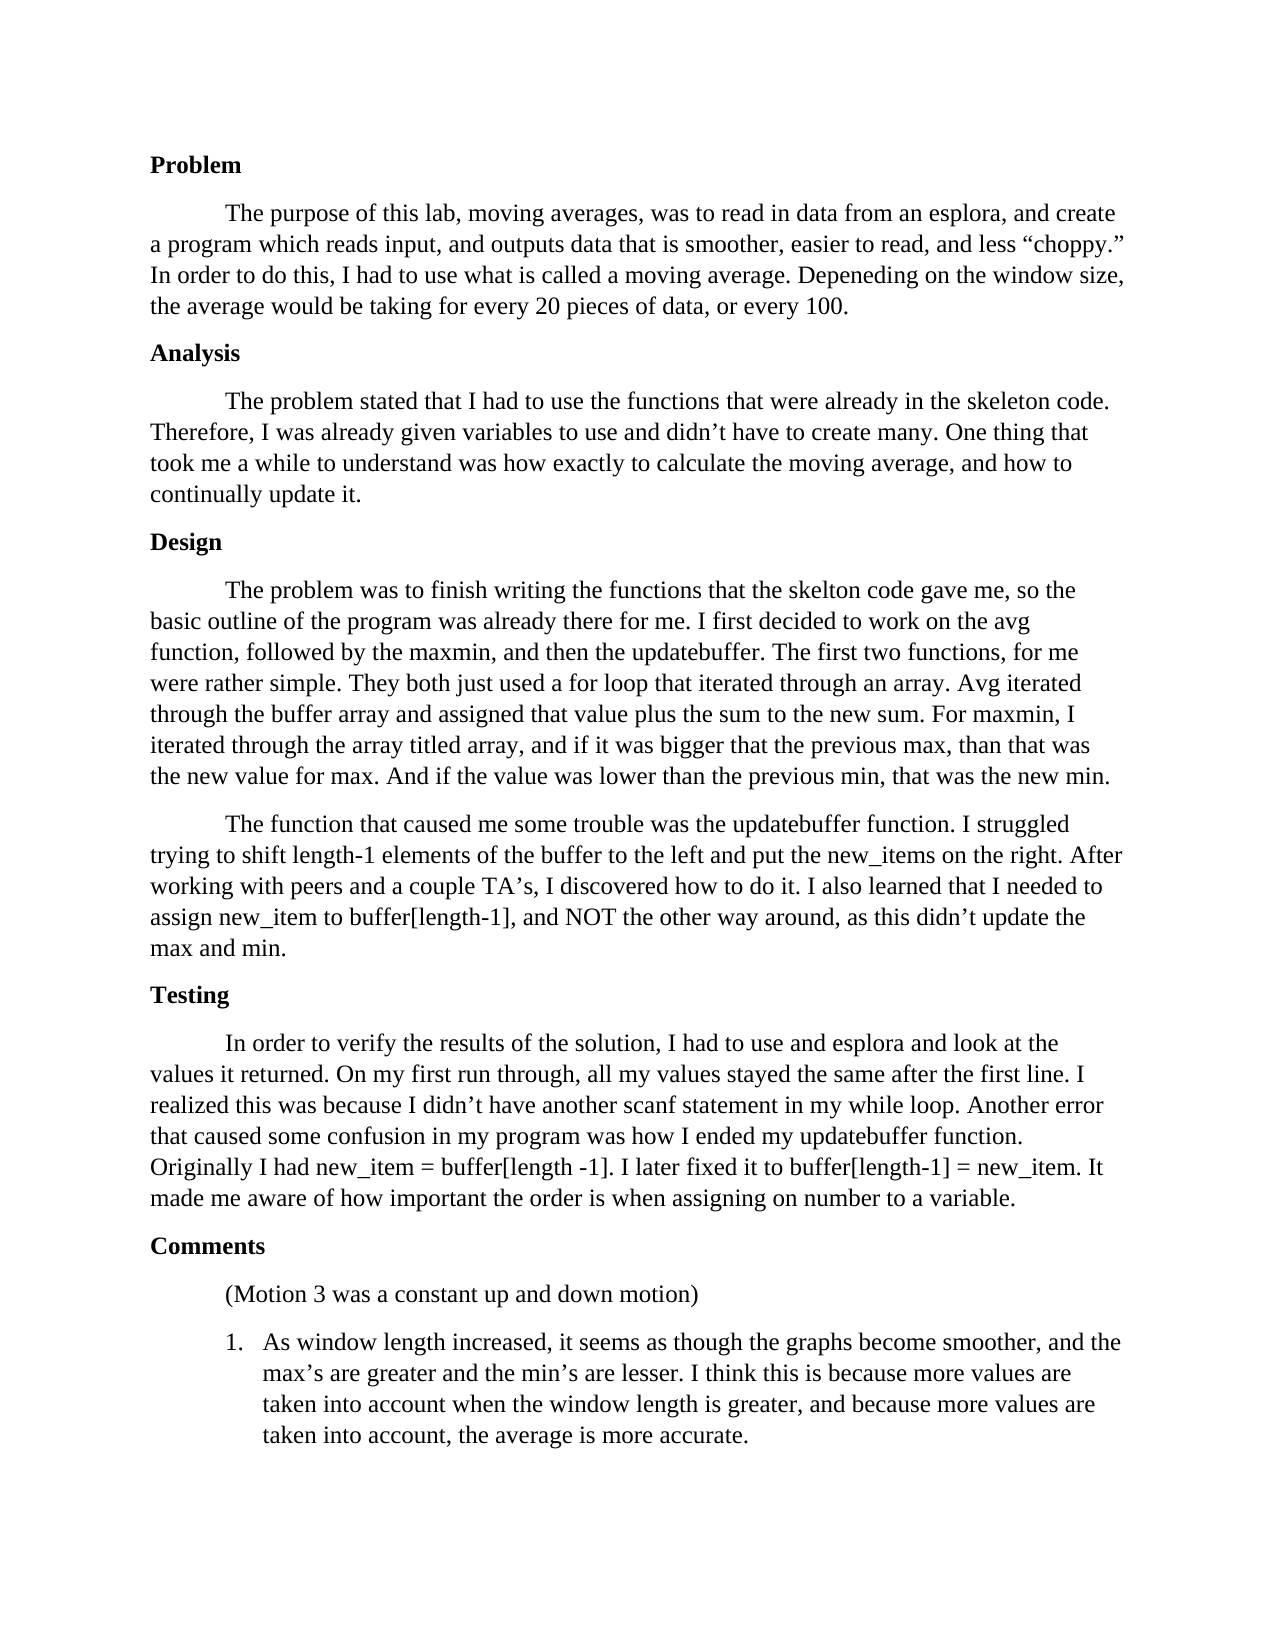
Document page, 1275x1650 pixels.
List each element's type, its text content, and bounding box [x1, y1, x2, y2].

text The function that caused me some trouble was the updatebuffer function. I struggled trying to shift length-1 elements of the buffer to the left and put the new_items on the right. After working with peers and a couple TA’s, I discovered how to do it. I also learned that I needed to assign new_item to buffer[length-1], and NOT the other way around, as this didn’t update the max and min. [150, 809, 1125, 962]
text Analysis [150, 338, 1125, 367]
text Comments [150, 1231, 1125, 1260]
text Testing [150, 981, 1125, 1009]
text The purpose of this lab, moving averages, was to read in data from an esplora, and create a program which reads input, and outputs data that is smoother, easier to read, and less “choppy.” In order to do this, I had to use what is called a moving average. Depeneding on the window size, the average would be taking for every 20 pieces of data, or every 100. [150, 198, 1125, 319]
text The problem stated that I had to use the functions that were already in the skeleton code. Therefore, I was already given variables to use and didn’t have to create many. One thing that took me a while to understand was how exactly to calculate the moving average, and how to continually update it. [150, 386, 1125, 508]
text Problem [150, 150, 1125, 179]
text (Motion 3 was a constant up and down motion) [150, 1279, 1125, 1308]
text In order to verify the results of the solution, I had to use and esplora and look at the values it returned. On my first run through, all my values stayed the same after the first line. I realized this was because I didn’t have another scanf statement in my while loop. Another error that caused some confusion in my program was how I ended my updatebuffer function. Originally I had new_item = buffer[length -1]. I later fixed it to buffer[length-1] = new_item. It made me aware of how important the order is when assigning on number to a variable. [150, 1028, 1125, 1212]
list As window length increased, it seems as though the graphs become smoother, and the max’s are greater and the min’s are lesser. I think this is because more values are taken into account when the window length is greater, and because more values are taken into account, the average is more accurate. [225, 1327, 1125, 1448]
text Design [150, 527, 1125, 556]
text The problem was to finish writing the functions that the skelton code gave me, so the basic outline of the program was already there for me. I first decided to work on the avg function, followed by the maxmin, and then the updatebuffer. The first two functions, for me were rather simple. They both just used a for loop that iterated through an array. Avg iterated through the buffer array and assigned that value plus the sum to the new sum. For maxmin, I iterated through the array titled array, and if it was bigger that the previous max, than that was the new value for max. And if the value was lower than the previous min, that was the new min. [150, 575, 1125, 790]
